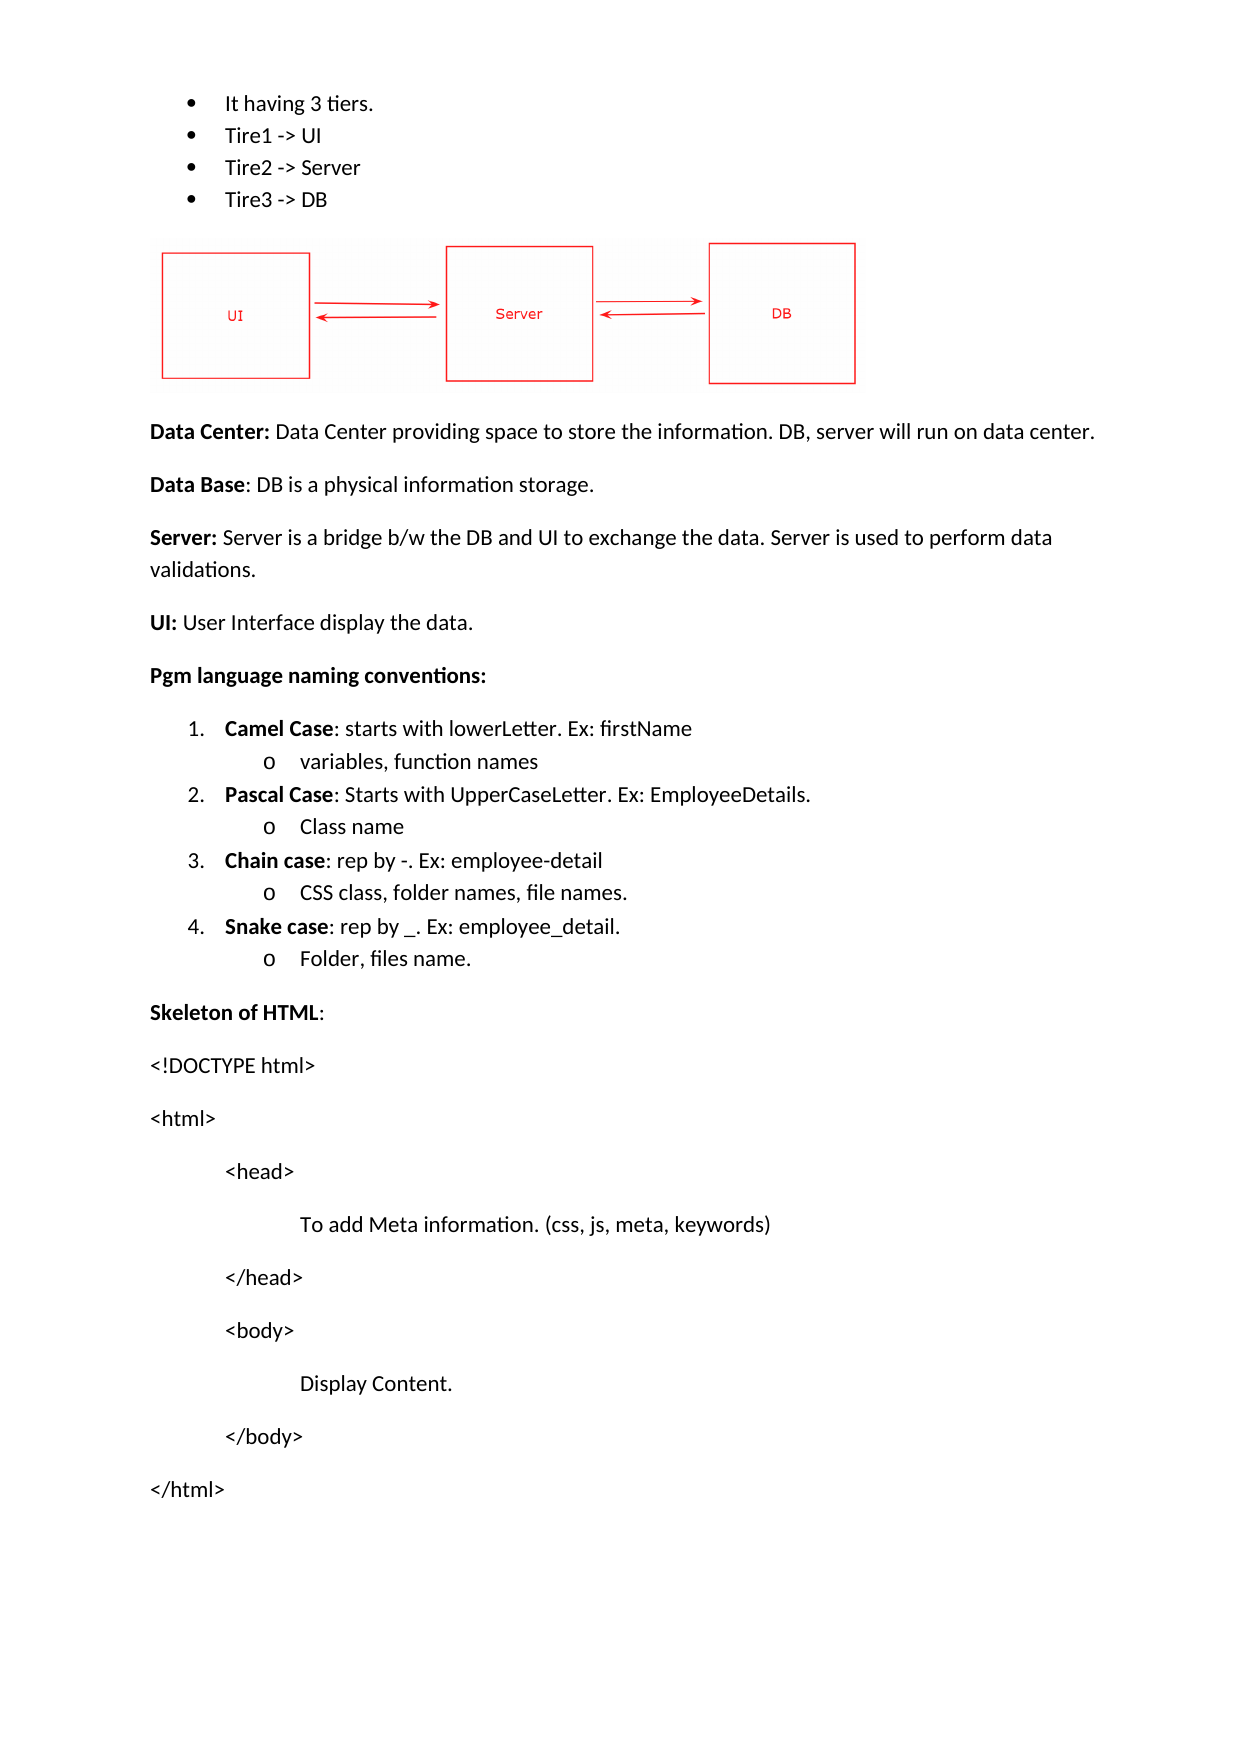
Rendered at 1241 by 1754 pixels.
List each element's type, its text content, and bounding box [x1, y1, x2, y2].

list Folder, files name. [262, 944, 1152, 973]
list Snake case: rep by _. Ex: employee_detail. [187, 912, 1152, 940]
list Chain case: rep by -. Ex: employee-detail [187, 846, 1152, 874]
text </body> [150, 1422, 1152, 1451]
text To add Meta information. (css, js, meta, keywords) [150, 1210, 1152, 1238]
list It having 3 tiers. [187, 89, 1152, 117]
text <!DOCTYPE html> [150, 1051, 1152, 1079]
text <body> [150, 1316, 1152, 1344]
text </head> [150, 1263, 1152, 1291]
text Display Content. [150, 1369, 1152, 1397]
list Tire1 -> UI [187, 121, 1152, 149]
text Data Center: Data Center providing space to store the information. DB, server will run on data center. [150, 417, 1152, 445]
picture [150, 238, 866, 393]
text <html> [150, 1104, 1152, 1132]
text Pgm language naming conventions: [150, 662, 1152, 689]
list Pascal Case: Starts with UpperCaseLetter. Ex: EmployeeDetails. [187, 780, 1152, 808]
list variables, function names [262, 747, 1152, 776]
list Camel Case: starts with lowerLetter. Ex: firstName [187, 714, 1152, 743]
text Data Base: DB is a physical information storage. [150, 470, 1152, 498]
text UI: User Interface display the data. [150, 608, 1152, 637]
list Tire3 -> DB [187, 185, 1152, 213]
text Skeleton of HTML: [150, 998, 1152, 1026]
list CSS class, folder names, file names. [262, 878, 1152, 907]
text </html> [150, 1476, 1152, 1503]
list Tire2 -> Server [187, 153, 1152, 181]
text Server: Server is a bridge b/w the DB and UI to exchange the data. Server is used to perform data validations. [150, 523, 1152, 583]
list Class name [262, 812, 1152, 842]
text <head> [150, 1157, 1152, 1185]
